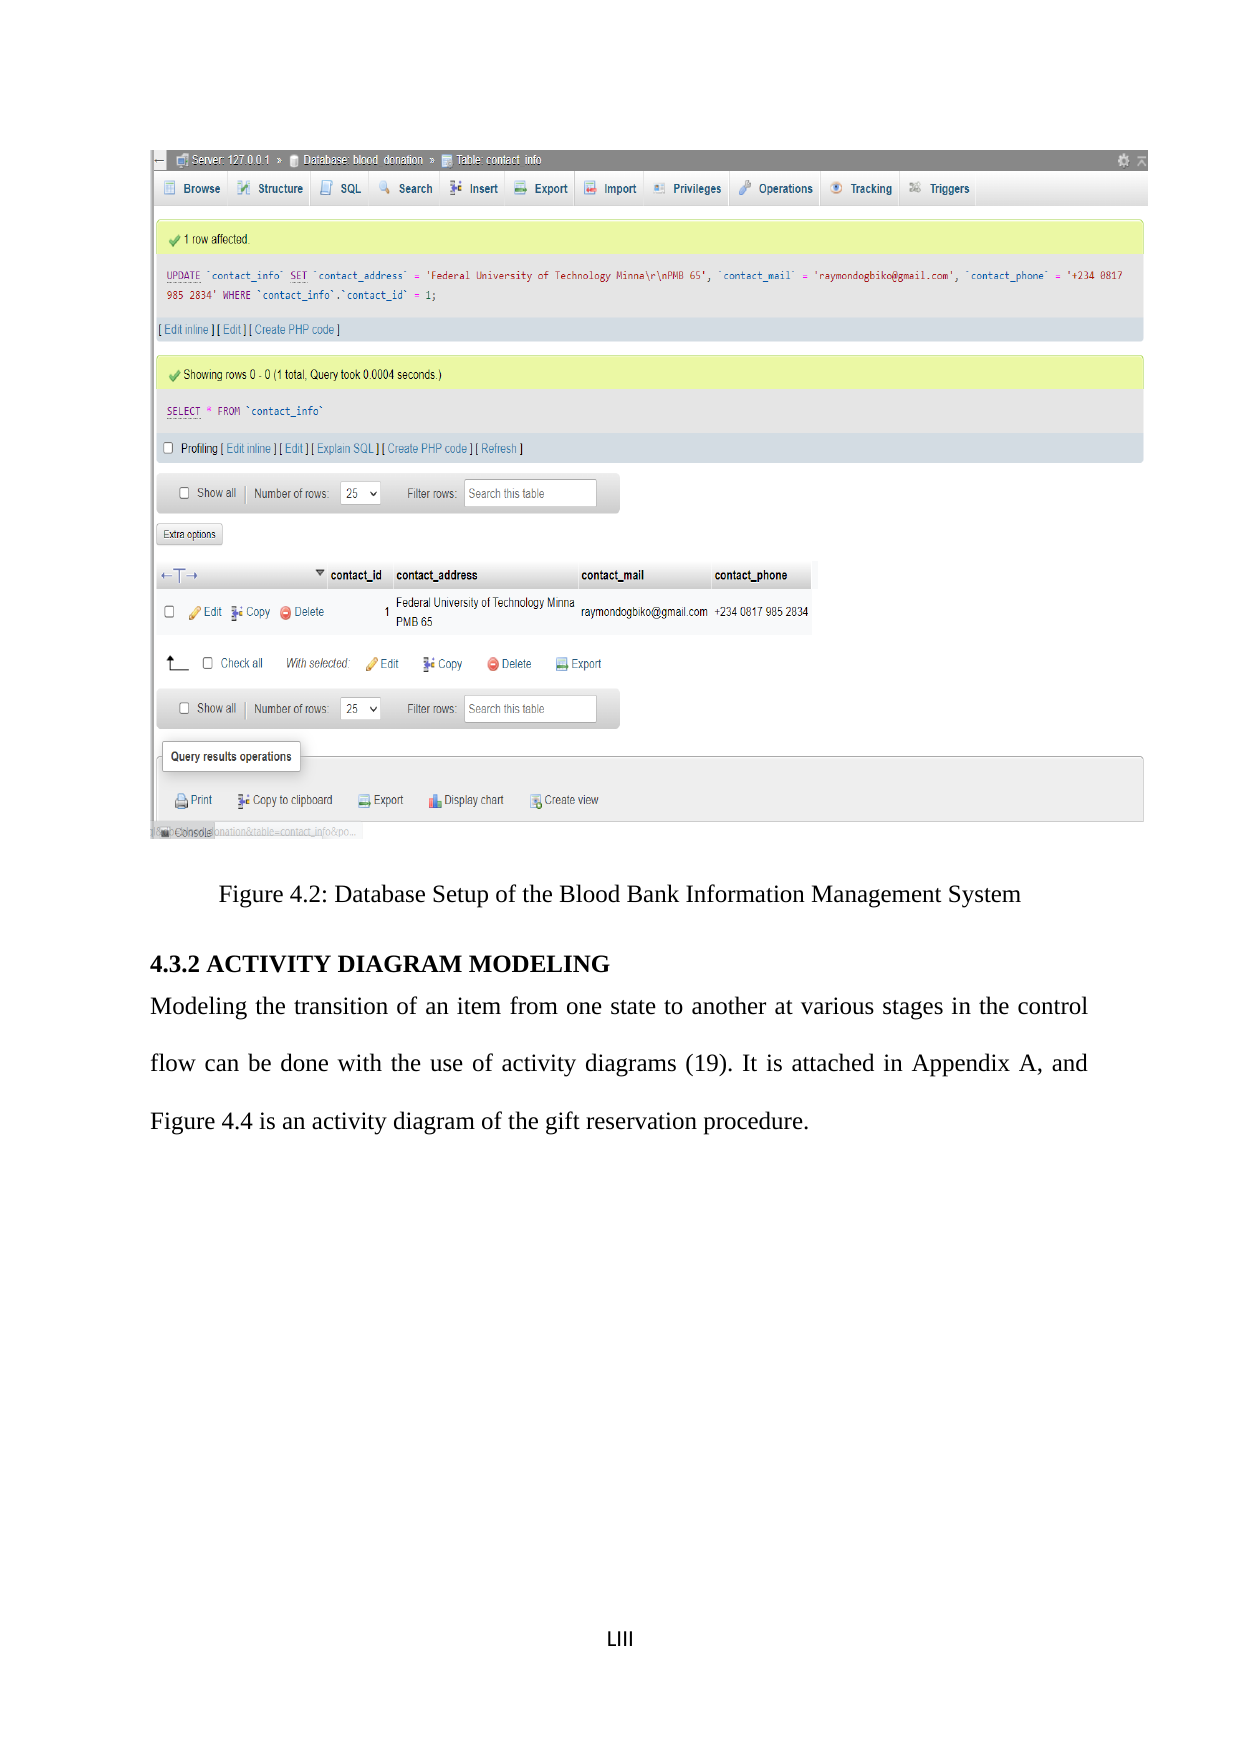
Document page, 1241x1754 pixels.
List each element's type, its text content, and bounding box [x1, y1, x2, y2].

text Modeling the transition of an item from one state to another at various stages in the control flow can be done with the use of activity diagrams (19). It is attached in Appendix A, and Figure 4.4 is an activity diagram of the gift reservation procedure. [150, 991, 1090, 1135]
picture [150, 150, 1148, 839]
subtitle 4.3.2 ACTIVITY DIAGRAM MODELING [150, 949, 1090, 978]
text Figure 4.2: Database Setup of the Blood Bank Information Management System [150, 879, 1090, 908]
